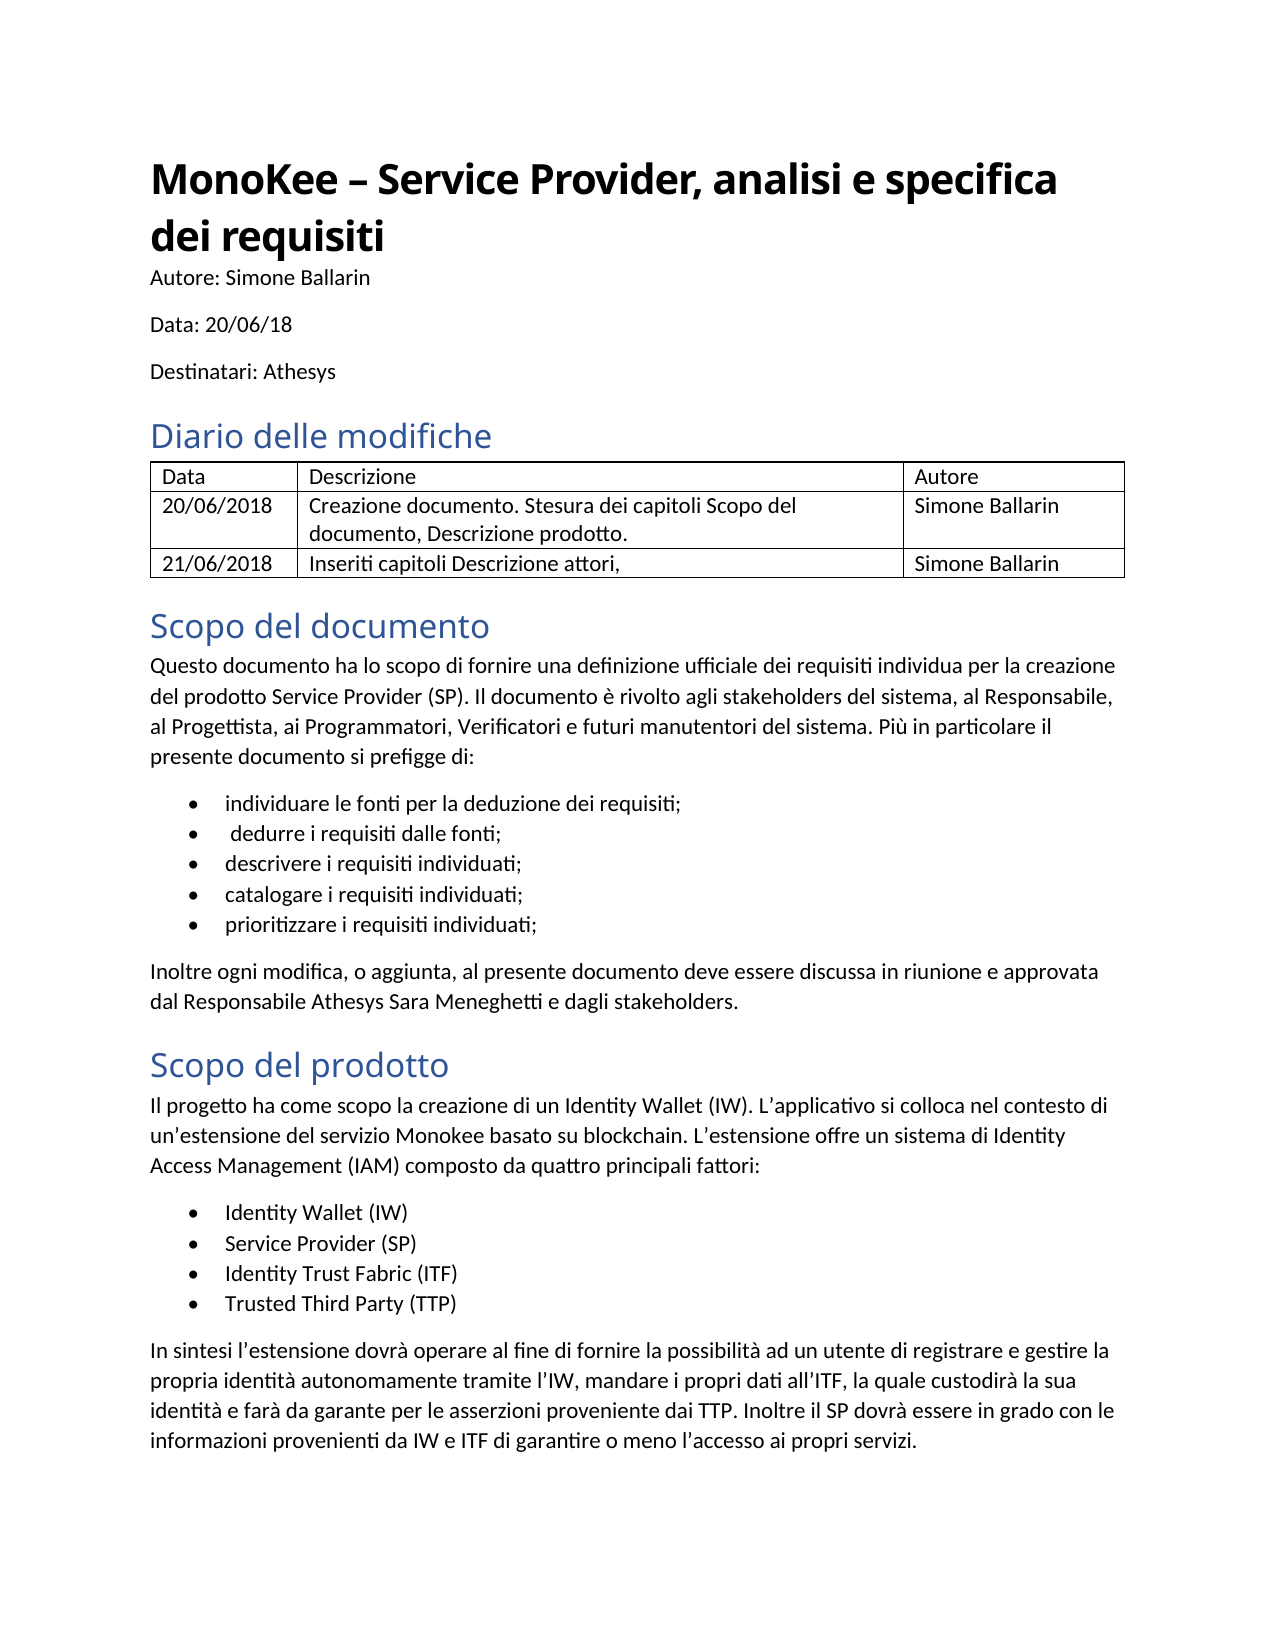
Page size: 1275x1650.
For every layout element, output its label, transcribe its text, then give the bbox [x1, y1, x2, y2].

subtitle Scopo del documento [150, 603, 1125, 648]
table_cell Simone Ballarin [904, 492, 1124, 548]
table_cell Simone Ballarin [904, 549, 1124, 577]
text Destinatari: Athesys [150, 357, 1125, 385]
list Service Provider (SP) [187, 1229, 1125, 1257]
list Trusted Third Party (TTP) [187, 1289, 1125, 1317]
list prioritizzare i requisiti individuati; [187, 910, 1125, 938]
table_cell 20/06/2018 [151, 492, 297, 548]
list Identity Wallet (IW) [187, 1198, 1125, 1227]
text Inoltre ogni modifica, o aggiunta, al presente documento deve essere discussa in riunione e approvata dal Responsabile Athesys Sara Meneghetti e dagli stakeholders. [150, 957, 1125, 1015]
text Questo documento ha lo scopo di fornire una definizione ufficiale dei requisiti individua per la creazione del prodotto Service Provider (SP). Il documento è rivolto agli stakeholders del sistema, al Responsabile, al Progettista, ai Programmatori, Verificatori e futuri manutentori del sistema. Più in particolare il presente documento si prefigge di: [150, 652, 1125, 770]
table_header Autore [904, 463, 1124, 491]
text Autore: Simone Ballarin [150, 263, 1125, 292]
subtitle Diario delle modifiche [150, 412, 1125, 458]
table_header Data [151, 463, 297, 491]
table_cell Inseriti capitoli Descrizione attori, [298, 549, 903, 577]
list individuare le fonti per la deduzione dei requisiti; [187, 789, 1125, 817]
text Data: 20/06/18 [150, 310, 1125, 338]
table_cell 21/06/2018 [151, 549, 297, 577]
list dedurre i requisiti dalle fonti; [187, 819, 1125, 847]
table_header Descrizione [298, 463, 903, 491]
table_cell Creazione documento. Stesura dei capitoli Scopo del documento, Descrizione prodotto. [298, 492, 903, 548]
text Il progetto ha come scopo la creazione di un Identity Wallet (IW). L’applicativo si colloca nel contesto di un’estensione del servizio Monokee basato su blockchain. L’estensione offre un sistema di Identity Access Management (IAM) composto da quattro principali fattori: [150, 1091, 1125, 1180]
list descrivere i requisiti individuati; [187, 849, 1125, 878]
list Identity Trust Fabric (ITF) [187, 1259, 1125, 1287]
title MonoKee – Service Provider, analisi e specifica dei requisiti [150, 150, 1125, 263]
subtitle Scopo del prodotto [150, 1042, 1125, 1088]
list catalogare i requisiti individuati; [187, 880, 1125, 908]
